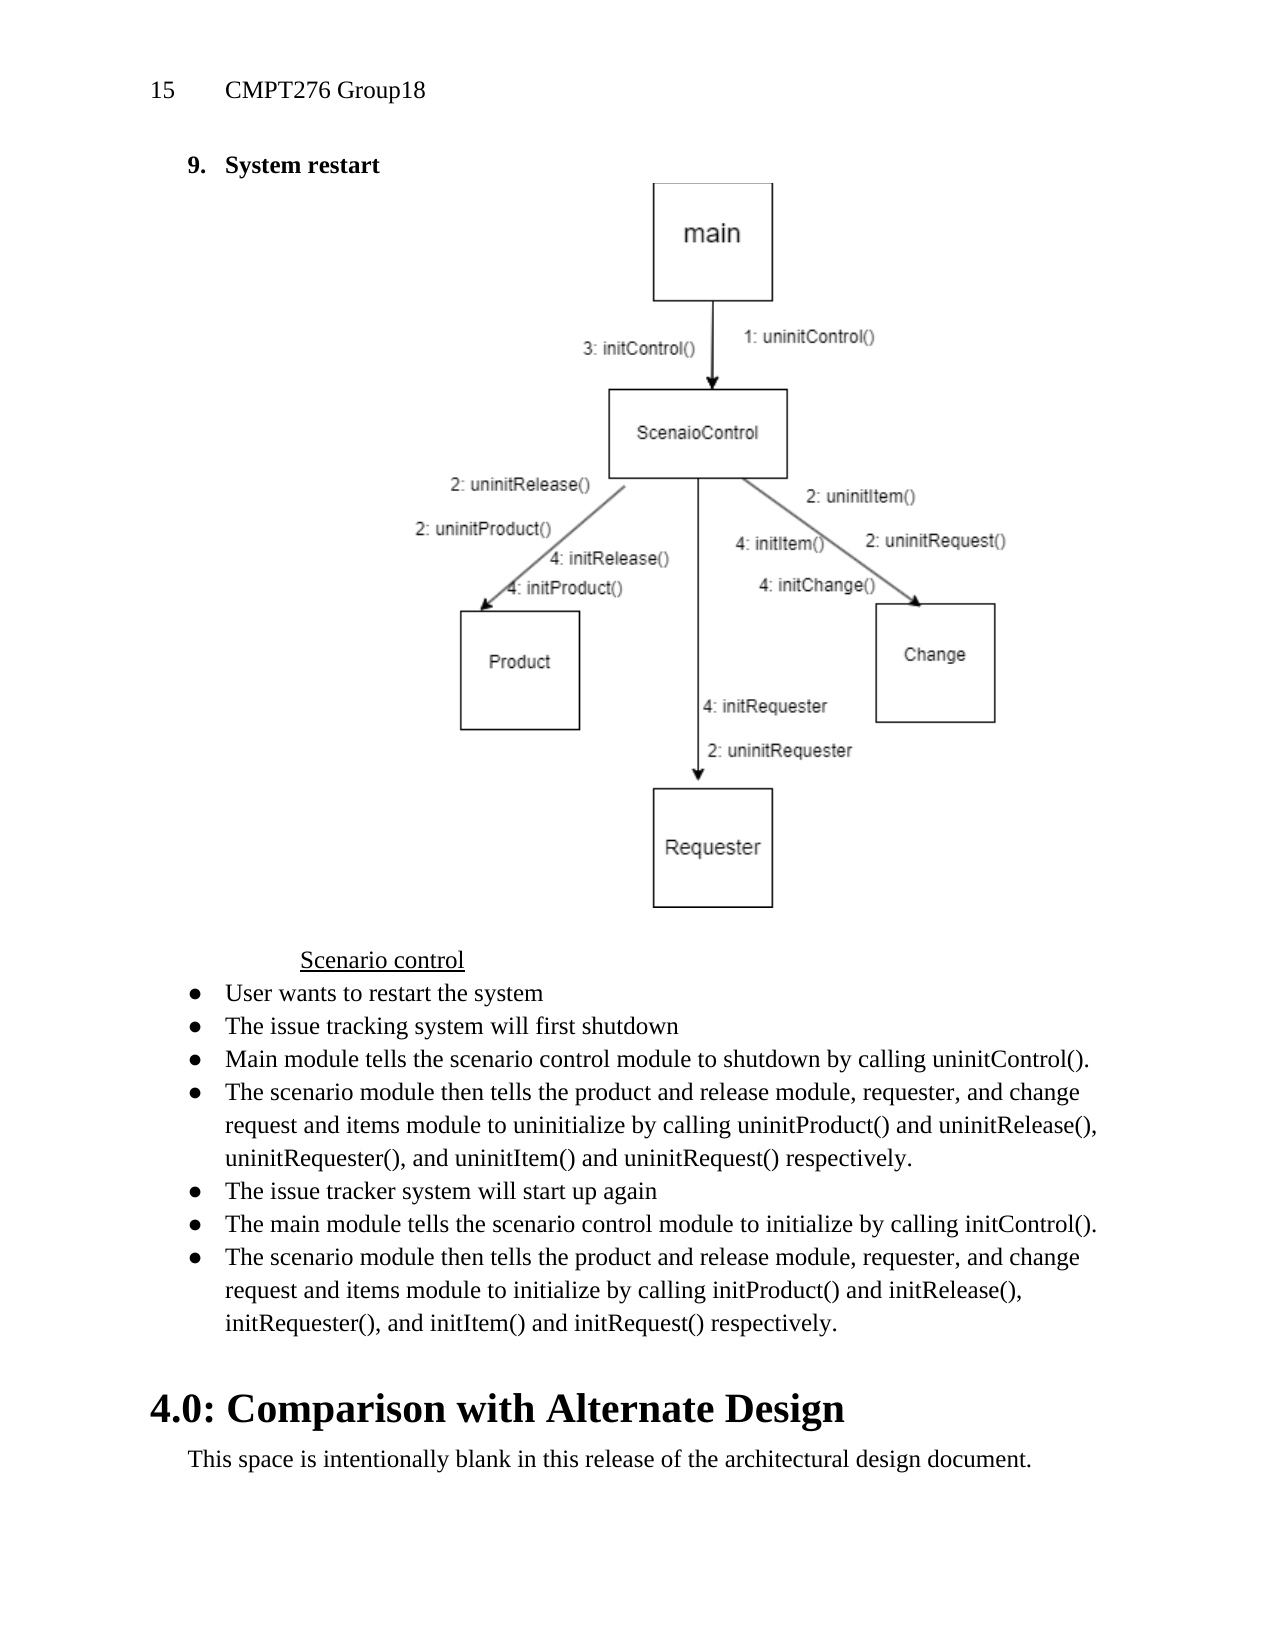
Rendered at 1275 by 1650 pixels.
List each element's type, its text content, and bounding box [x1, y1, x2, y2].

list System restart [187, 150, 1125, 179]
list Main module tells the scenario control module to shutdown by calling uninitControl(). [187, 1044, 1125, 1073]
list The main module tells the scenario control module to initialize by calling initControl(). [187, 1209, 1125, 1238]
list User wants to restart the system [187, 978, 1125, 1007]
picture [401, 183, 1024, 908]
text Scenario control [225, 945, 1125, 974]
list The scenario module then tells the product and release module, requester, and change request and items module to initialize by calling initProduct() and initRelease(), initRequester(), and initItem() and initRequest() respectively. [187, 1242, 1125, 1337]
list The issue tracking system will first shutdown [187, 1011, 1125, 1040]
list The issue tracker system will start up again [187, 1176, 1125, 1205]
list The scenario module then tells the product and release module, requester, and change request and items module to uninitialize by calling uninitProduct() and uninitRelease(), uninitRequester(), and uninitItem() and uninitRequest() respectively. [187, 1077, 1125, 1172]
subtitle 4.0: Comparison with Alternate Design [150, 1383, 1125, 1431]
text This space is intentionally blank in this release of the architectural design document. [187, 1444, 1125, 1472]
